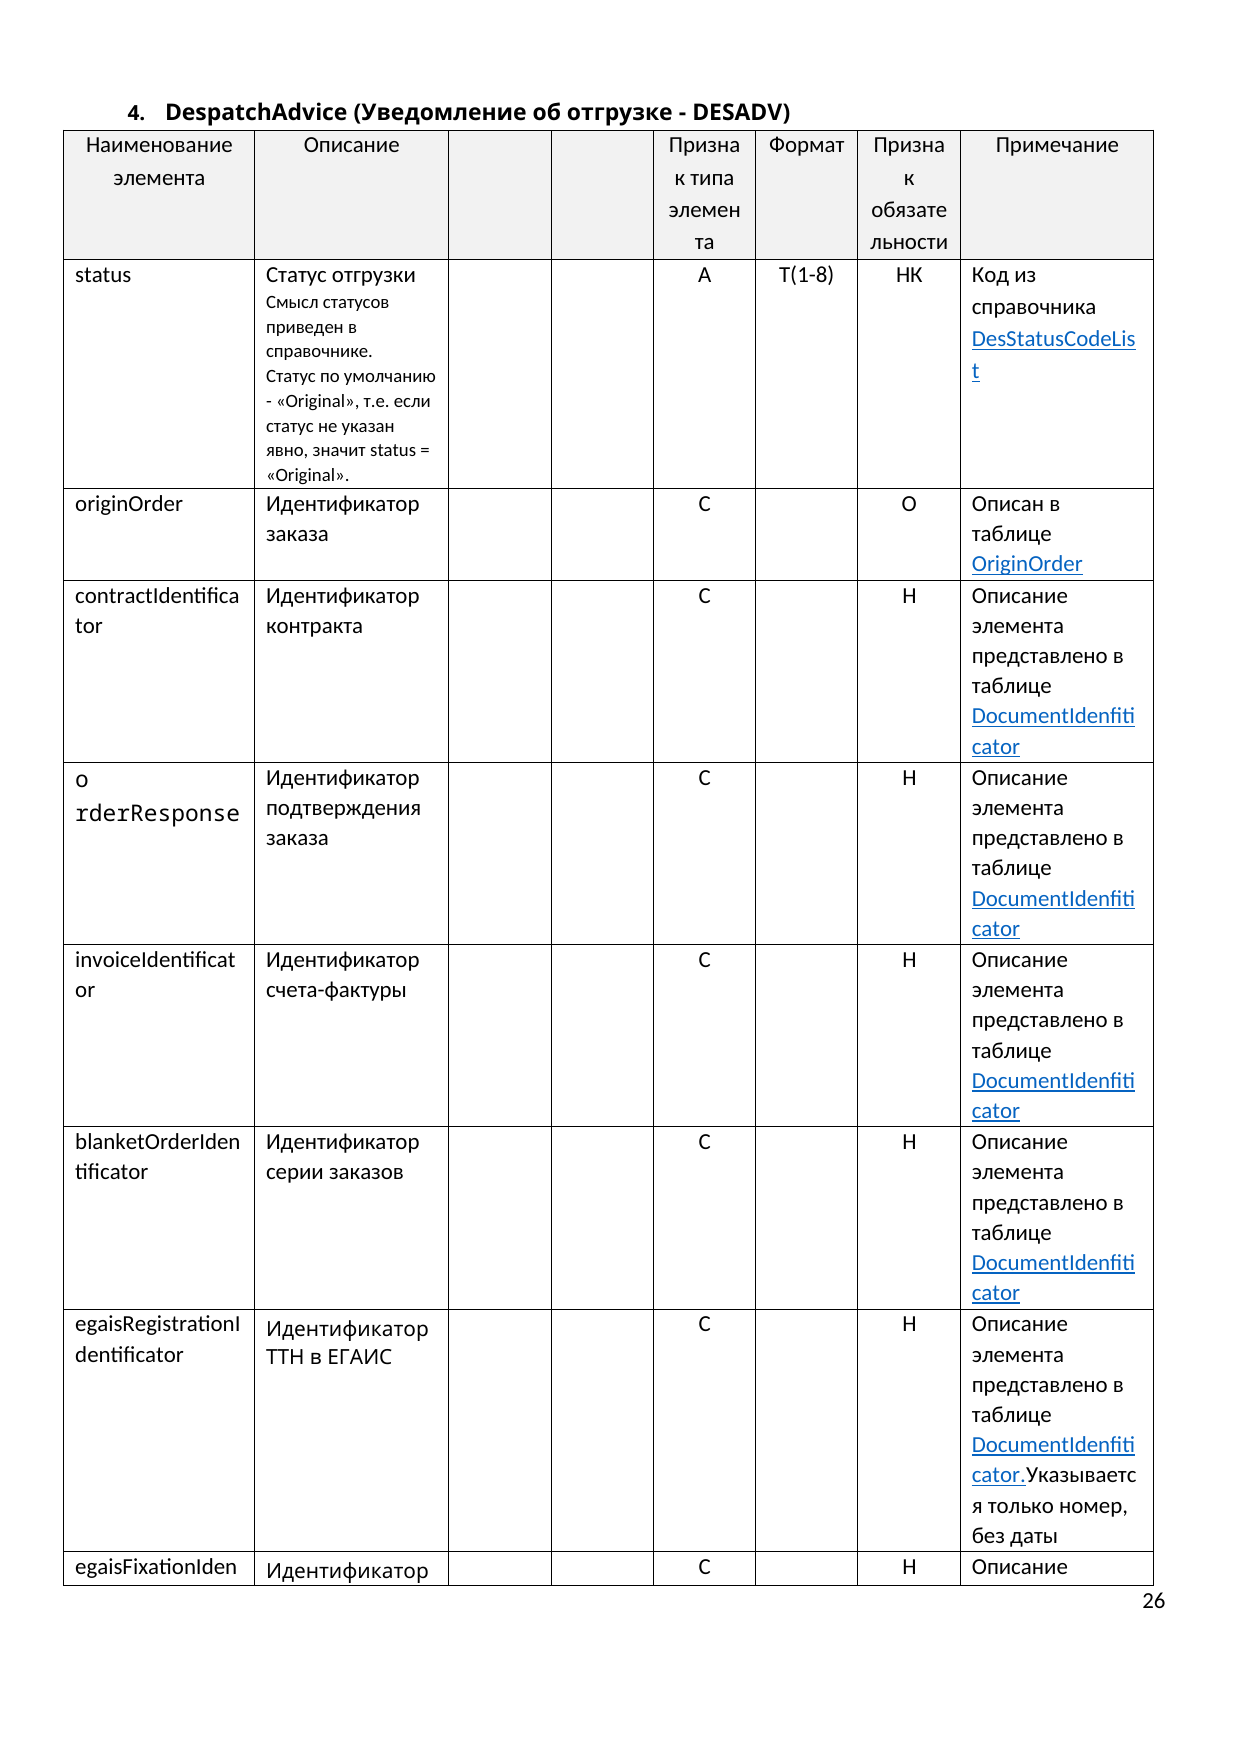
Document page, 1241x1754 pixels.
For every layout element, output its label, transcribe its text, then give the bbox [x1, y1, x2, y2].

table_cell [552, 1310, 653, 1551]
table_cell [552, 581, 653, 762]
table_cell [552, 260, 653, 488]
table_cell Описание элемента представлено в таблице DocumentIdenfiticator [961, 581, 1153, 762]
table_cell [756, 1127, 857, 1308]
table_header Описание [255, 131, 448, 259]
table_cell T(1-8) [756, 260, 857, 488]
table_cell contractIdentificator [64, 581, 254, 762]
table_cell Идентификатор серии заказов [255, 1127, 448, 1308]
table_cell Описан в таблице OriginOrder [961, 489, 1153, 580]
table_cell С [654, 1310, 755, 1551]
table_cell С [654, 763, 755, 944]
table_cell Идентификатор контракта [255, 581, 448, 762]
table_cell [449, 1552, 551, 1585]
table_cell С [654, 1552, 755, 1585]
table_cell [552, 489, 653, 580]
table_cell Описание элемента представлено в таблице DocumentIdenfiticator [961, 763, 1153, 944]
table_cell [552, 1552, 653, 1585]
table_cell orderResponse [64, 763, 254, 944]
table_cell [255, 1552, 448, 1585]
table_cell НК [858, 260, 960, 488]
table_cell С [654, 1127, 755, 1308]
table_cell [449, 489, 551, 580]
table_cell Идентификатор счета-фактуры [255, 945, 448, 1126]
table_cell С [654, 945, 755, 1126]
table_cell blanketOrderIdentificator [64, 1127, 254, 1308]
table_cell [756, 489, 857, 580]
table_cell Описание элемента представлено в таблице DocumentIdenfiticator.Указывается только номер, без даты [961, 1310, 1153, 1551]
table_cell Н [858, 581, 960, 762]
table_header Примечание [961, 131, 1153, 259]
table_cell [552, 945, 653, 1126]
table_cell [449, 260, 551, 488]
table_header [552, 131, 653, 259]
table_header Формат [756, 131, 857, 259]
table_cell [449, 763, 551, 944]
table_cell Н [858, 763, 960, 944]
table_cell Н [858, 945, 960, 1126]
table_cell [756, 1310, 857, 1551]
table_cell [552, 1127, 653, 1308]
table_cell [449, 945, 551, 1126]
table_cell invoiceIdentificator [64, 945, 254, 1126]
table_cell Идентификатор подтверждения заказа [255, 763, 448, 944]
table_cell [756, 763, 857, 944]
table_cell Н [858, 1127, 960, 1308]
table_header Признак обязательности [858, 131, 960, 259]
table_header Наименование элемента [64, 131, 254, 259]
table_cell status [64, 260, 254, 488]
table_header [449, 131, 551, 259]
table_header Признак типа элемента [654, 131, 755, 259]
table_cell [756, 945, 857, 1126]
table_cell Идентификатор ТТН в ЕГАИС [255, 1310, 448, 1551]
table_cell egaisRegistrationIdentificator [64, 1310, 254, 1551]
table_cell [449, 581, 551, 762]
table_cell Н [858, 1310, 960, 1551]
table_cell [961, 1552, 1153, 1585]
table_cell [756, 1552, 857, 1585]
table_cell Описание элемента представлено в таблице DocumentIdenfiticator [961, 1127, 1153, 1308]
subtitle DespatchAdvice (Уведомление об отгрузке - DESADV) [127, 96, 1165, 127]
table_cell Статус отгрузки Смысл статусов приведен в справочнике. Статус по умолчанию - «Original», т.е. если статус не указан явно, значит status = «Original». [255, 260, 448, 488]
table_cell [756, 581, 857, 762]
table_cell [64, 1552, 254, 1585]
table_cell Н [858, 1552, 960, 1585]
table_cell Идентификатор заказа [255, 489, 448, 580]
table_cell A [654, 260, 755, 488]
table_cell С [654, 489, 755, 580]
table_cell [552, 763, 653, 944]
table_cell [449, 1127, 551, 1308]
table_cell С [654, 581, 755, 762]
table_cell originOrder [64, 489, 254, 580]
table_cell О [858, 489, 960, 580]
table_cell [449, 1310, 551, 1551]
table_cell Код из справочника DesStatusCodeList [961, 260, 1153, 488]
table_cell Описание элемента представлено в таблице DocumentIdenfiticator [961, 945, 1153, 1126]
